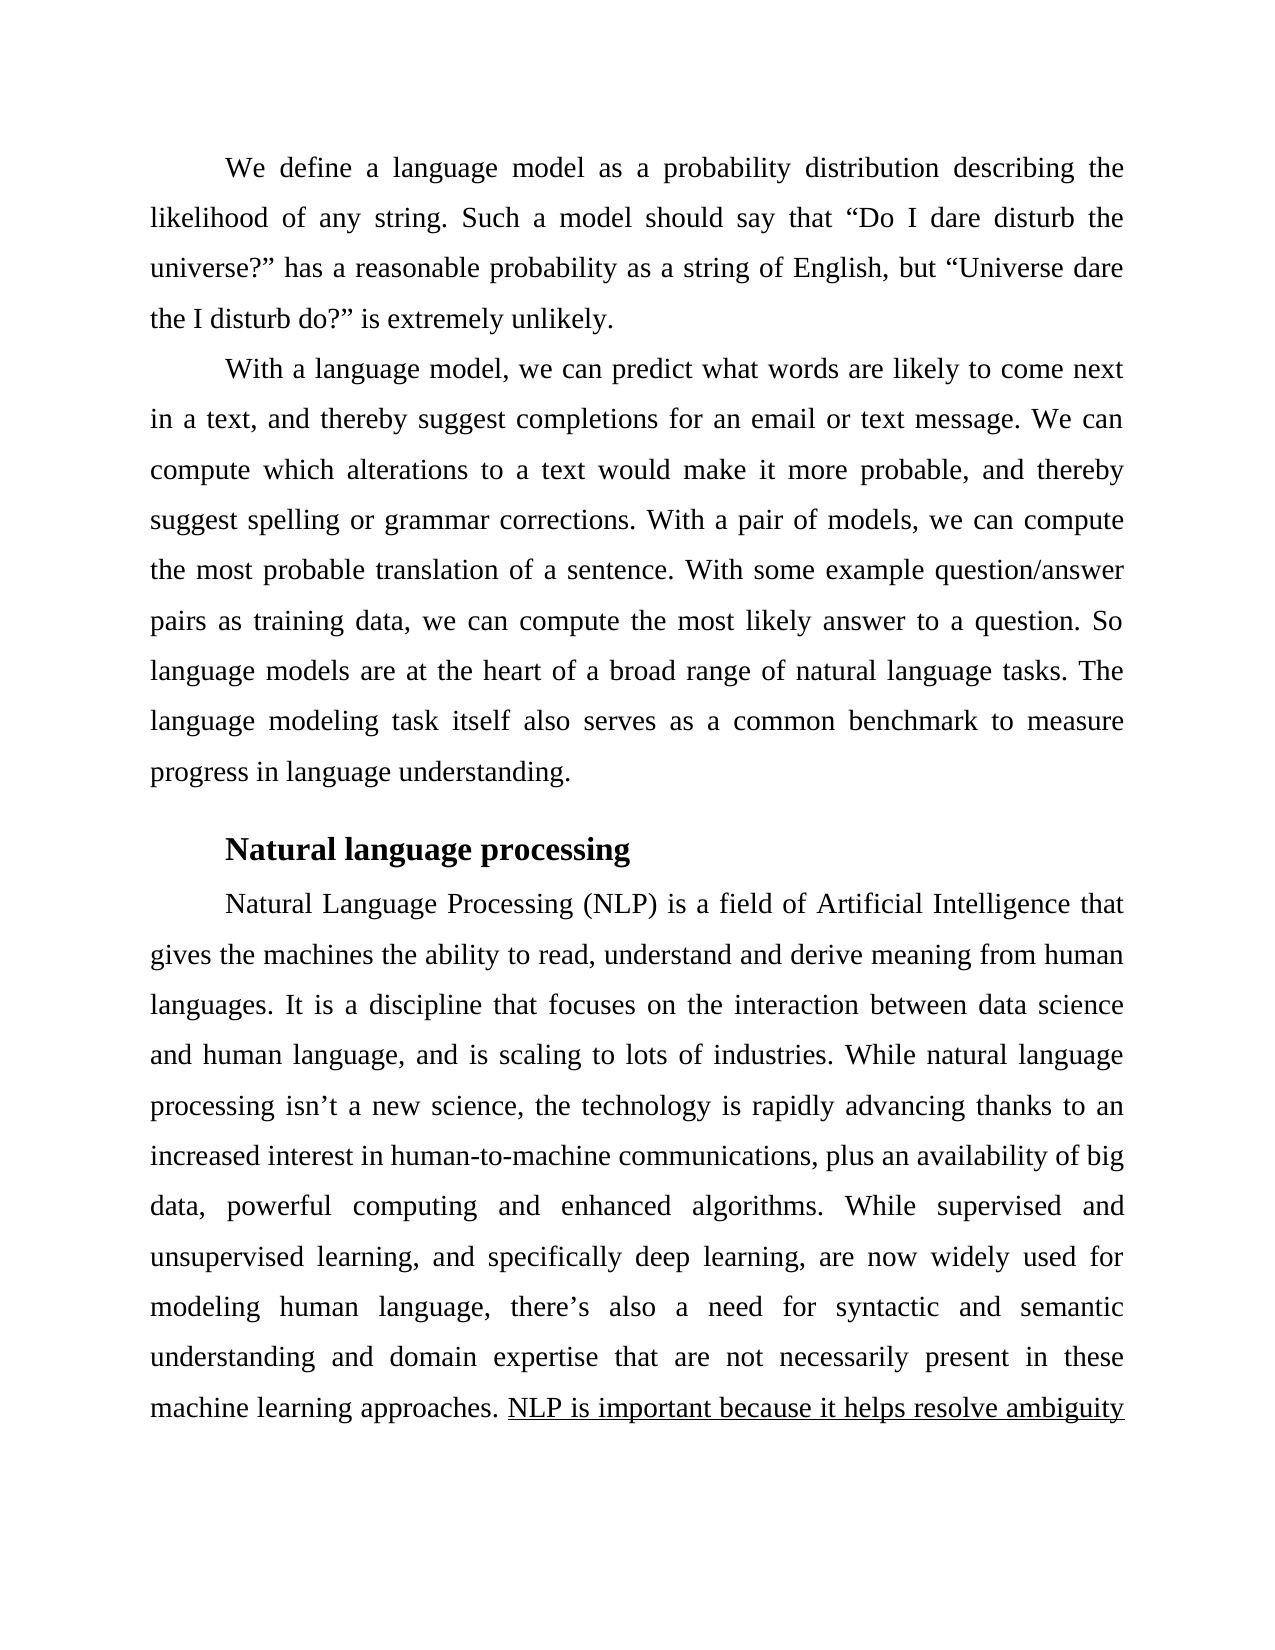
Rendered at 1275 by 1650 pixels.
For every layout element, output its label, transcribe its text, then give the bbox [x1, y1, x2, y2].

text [150, 887, 1125, 1423]
text With a language model, we can predict what words are likely to come next in a text, and thereby suggest completions for an email or text message. We can compute which alterations to a text would make it more probable, and thereby suggest spelling or grammar corrections. With a pair of models, we can compute the most probable translation of a sentence. With some example question/answer pairs as training data, we can compute the most likely answer to a question. So language models are at the heart of a broad range of natural language tasks. The language modeling task itself also serves as a common benchmark to measure progress in language understanding. [150, 351, 1125, 787]
text We define a language model as a probability distribution describing the likelihood of any string. Such a model should say that “Do I dare disturb the universe?” has a reasonable probability as a string of English, but “Universe dare the I disturb do?” is extremely unlikely. [150, 150, 1125, 334]
text Natural language processing [150, 829, 1125, 867]
